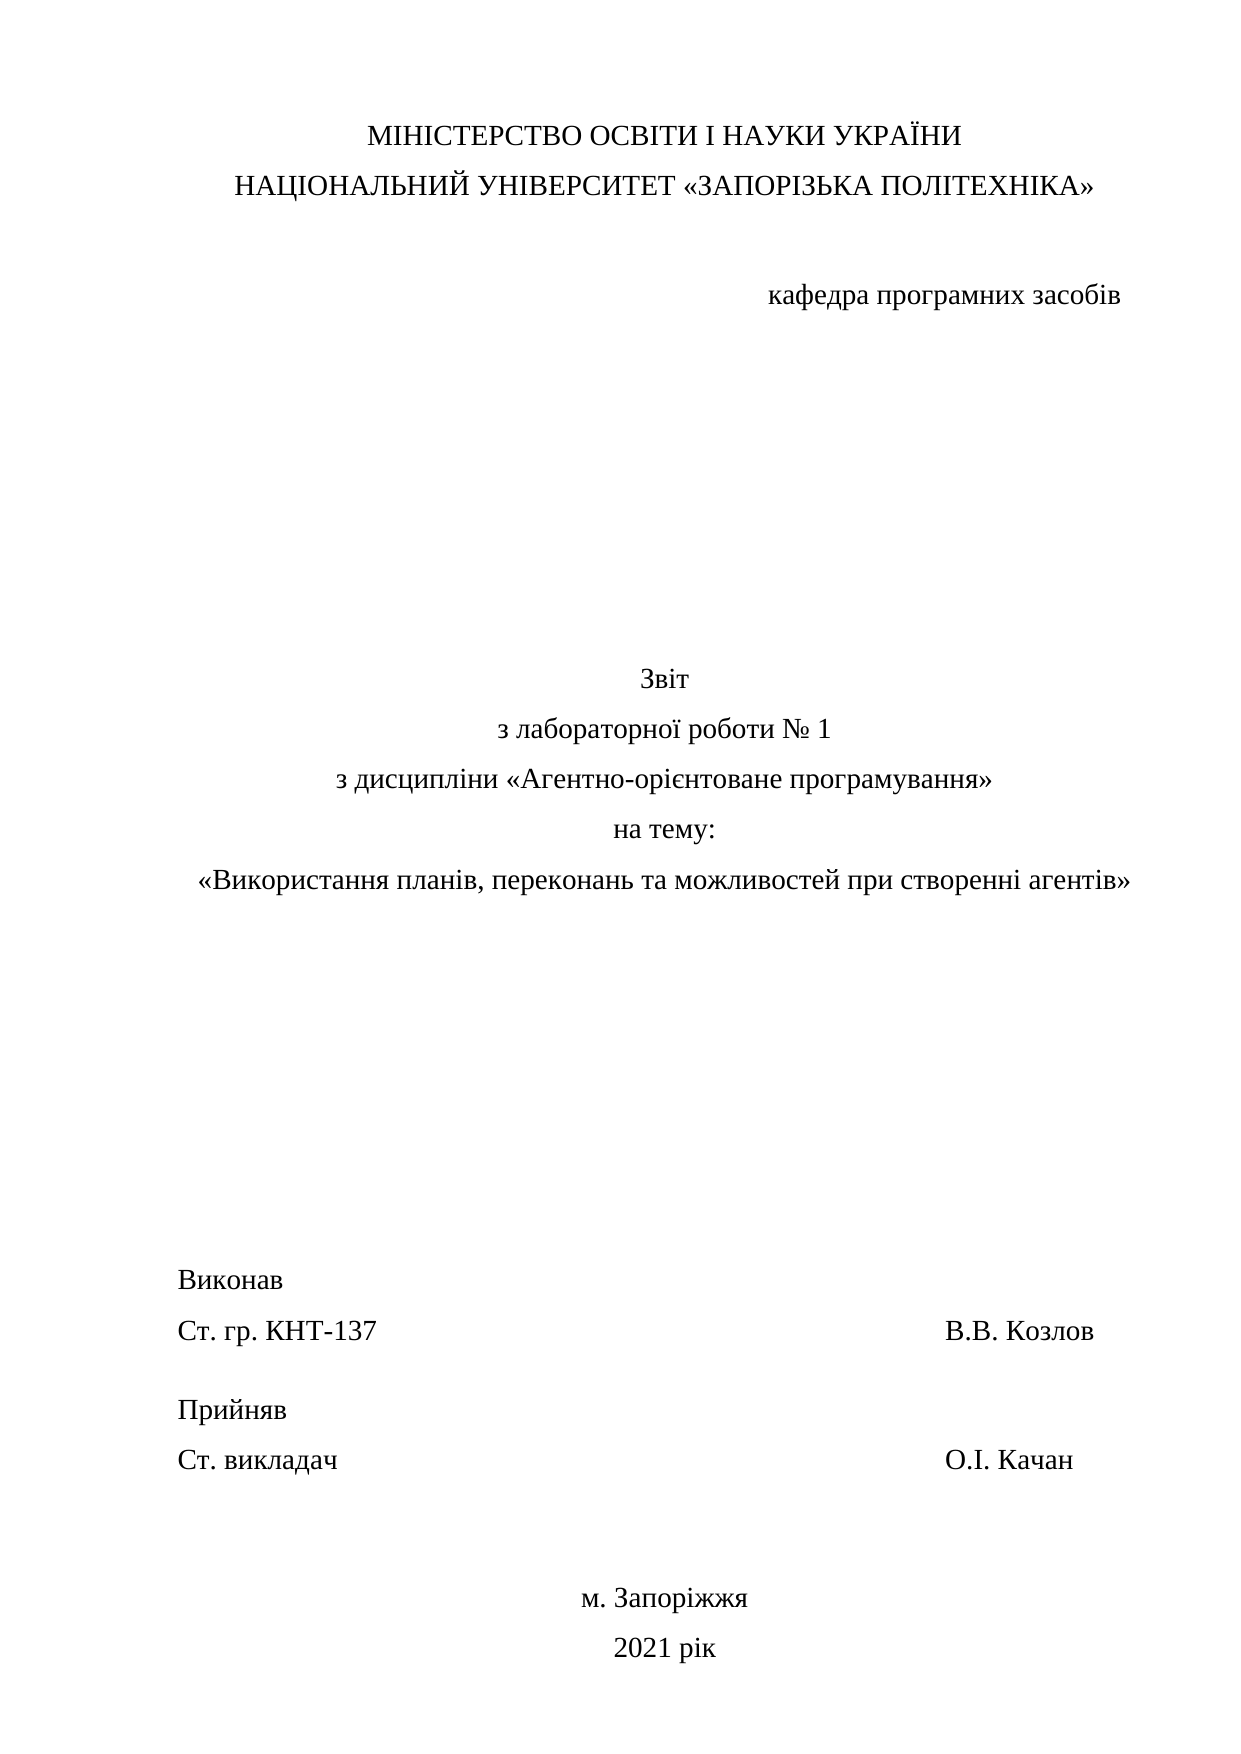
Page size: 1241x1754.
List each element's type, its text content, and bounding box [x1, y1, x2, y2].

text кафедра програмних засобів [177, 277, 1152, 311]
text з дисципліни «Агентно-орієнтоване програмування» [177, 761, 1152, 795]
text на тему: [177, 812, 1152, 845]
text «Використання планів, переконань та можливостей при створенні агентів» [177, 862, 1152, 896]
text Ст. викладач О.І. Качан [177, 1442, 1152, 1476]
text Звіт [177, 661, 1152, 694]
text Прийняв [177, 1392, 1152, 1426]
text МІНІСТЕРСТВО ОСВІТИ І НАУКИ УКРАЇНИ [177, 118, 1152, 152]
text Ст. гр. КНТ-137 В.В. Козлов [177, 1313, 1152, 1346]
text Виконав [177, 1262, 1152, 1296]
text з лабораторної роботи № 1 [177, 711, 1152, 744]
text НАЦІОНАЛЬНИЙ УНІВЕРСИТЕТ «ЗАПОРІЗЬКА ПОЛІТЕХНІКА» [177, 168, 1152, 202]
